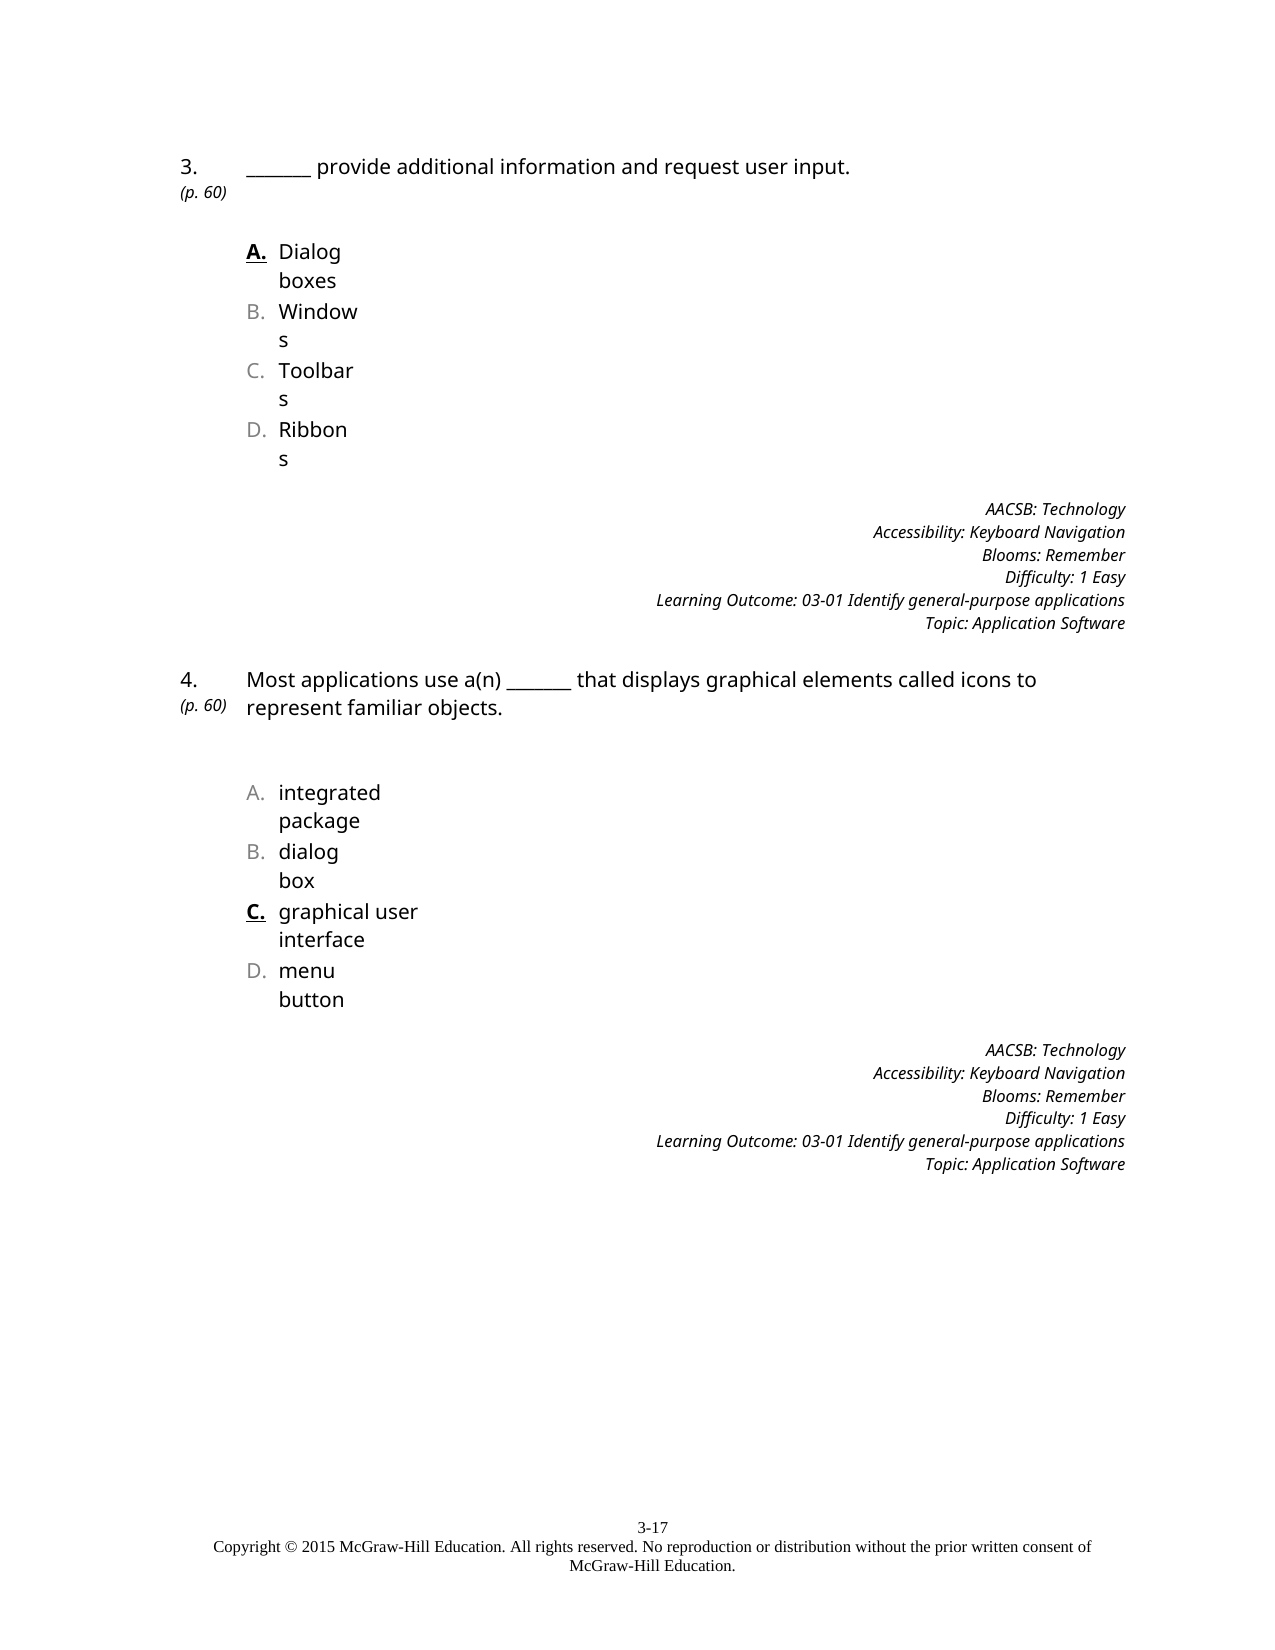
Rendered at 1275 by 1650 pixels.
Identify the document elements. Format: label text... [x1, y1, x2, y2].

table_header 3. (p. 60) [180, 153, 246, 472]
table_header _______ provide additional information and request user input. [246, 153, 1125, 472]
table_header Most applications use a(n) _______ that displays graphical elements called icons to represent familiar objects. [246, 665, 1125, 1013]
table_header AACSB: Technology Accessibility: Keyboard Navigation Blooms: Remember Difficulty: 1 Easy Learning Outcome: 03-01 Identify general-purpose applications Topic: Application Software [180, 498, 1125, 662]
table_header AACSB: Technology Accessibility: Keyboard Navigation Blooms: Remember Difficulty: 1 Easy Learning Outcome: 03-01 Identify general-purpose applications Topic: Application Software [180, 1039, 1125, 1203]
table_header 4. (p. 60) [180, 665, 246, 1013]
